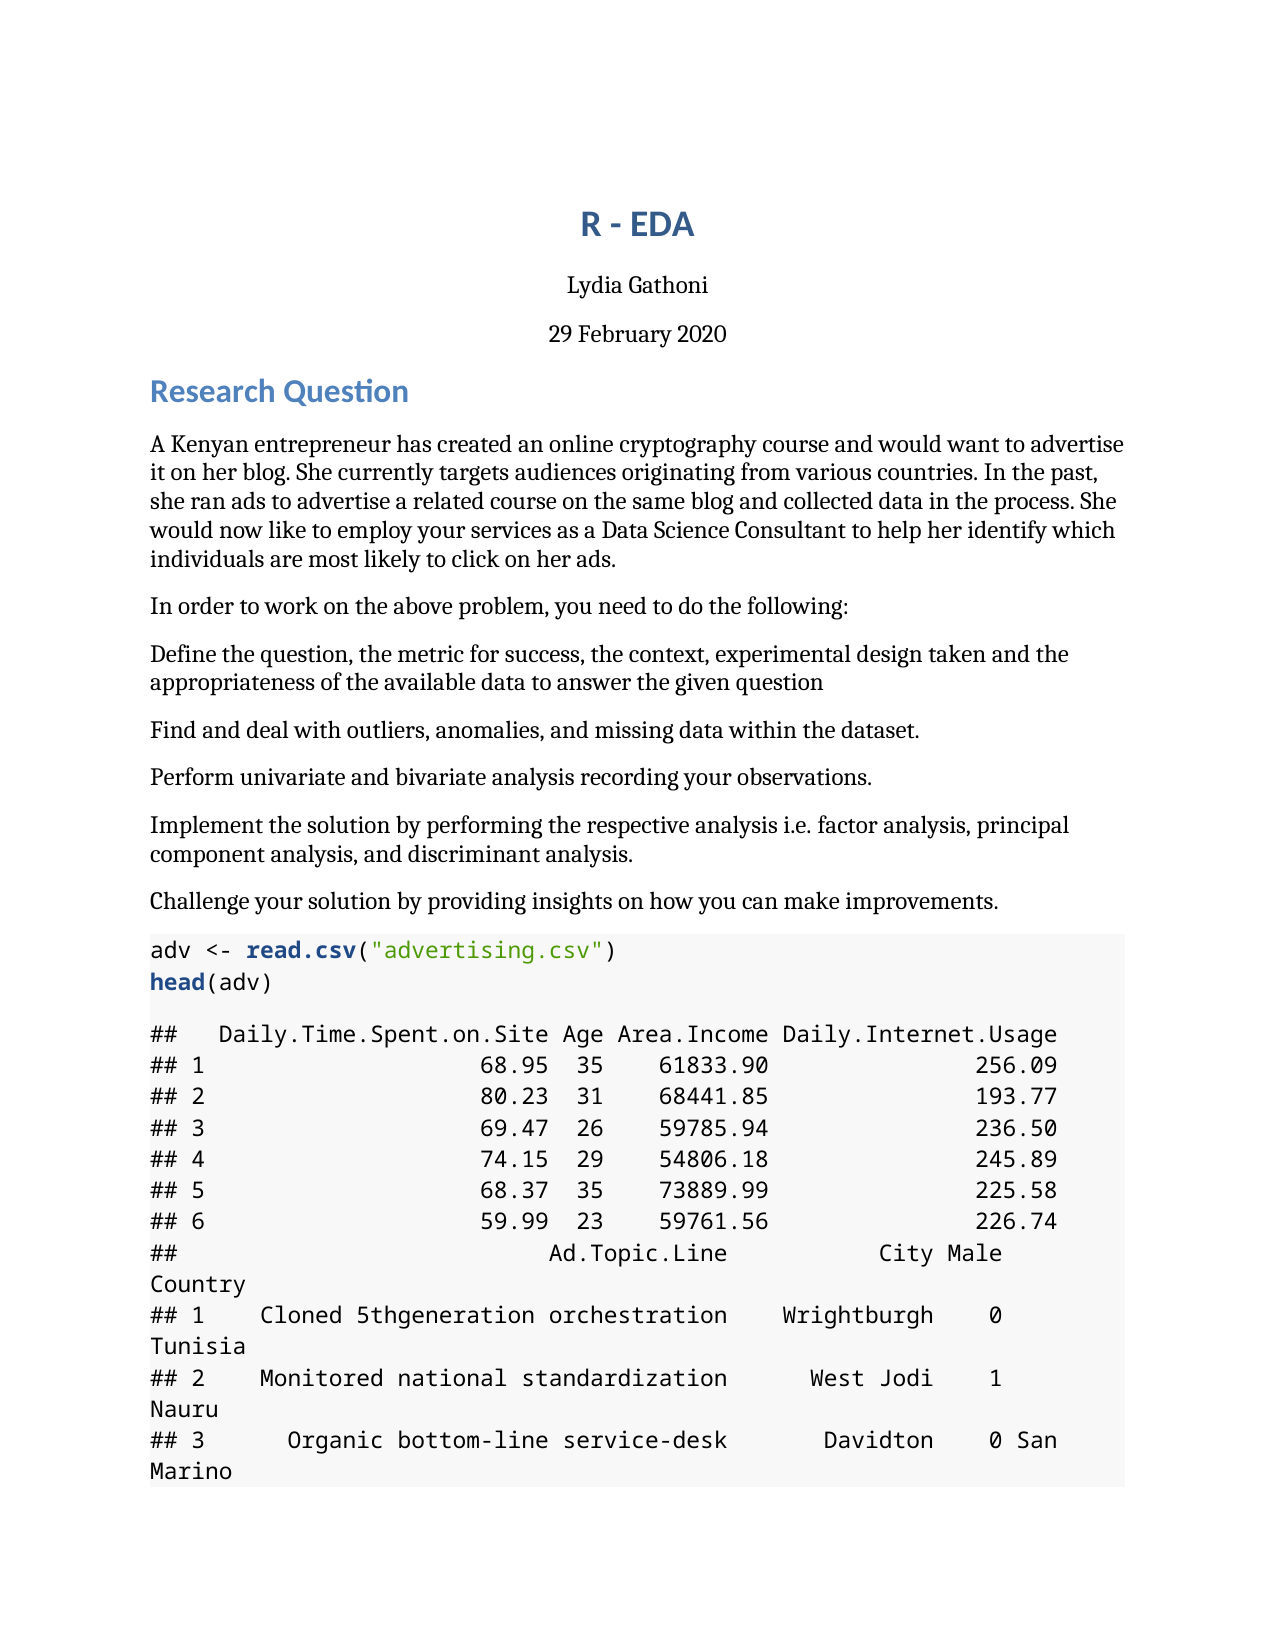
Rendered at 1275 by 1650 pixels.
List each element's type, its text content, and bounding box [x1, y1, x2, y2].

text adv <- read.csv("advertising.csv") head(adv) [150, 934, 1125, 997]
text Implement the solution by performing the respective analysis i.e. factor analysis, principal component analysis, and discriminant analysis. [150, 811, 1125, 868]
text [150, 1018, 1125, 1487]
title R - EDA [150, 200, 1125, 246]
text Define the question, the metric for success, the context, experimental design taken and the appropriateness of the available data to answer the given question [150, 639, 1125, 697]
text Lydia Gathoni [150, 271, 1125, 299]
text Perform univariate and bivariate analysis recording your observations. [150, 763, 1125, 792]
text Challenge your solution by providing insights on how you can make improvements. [150, 887, 1125, 916]
text Find and deal with outliers, anomalies, and missing data within the dataset. [150, 716, 1125, 744]
text 29 February 2020 [150, 320, 1125, 349]
text A Kenyan entrepreneur has created an online cryptography course and would want to advertise it on her blog. She currently targets audiences originating from various countries. In the past, she ran ads to advertise a related course on the same blog and collected data in the process. She would now like to employ your services as a Data Science Consultant to help her identify which individuals are most likely to click on her ads. [150, 429, 1125, 573]
subtitle Research Question [150, 370, 1125, 411]
text In order to work on the above problem, you need to do the following: [150, 592, 1125, 621]
